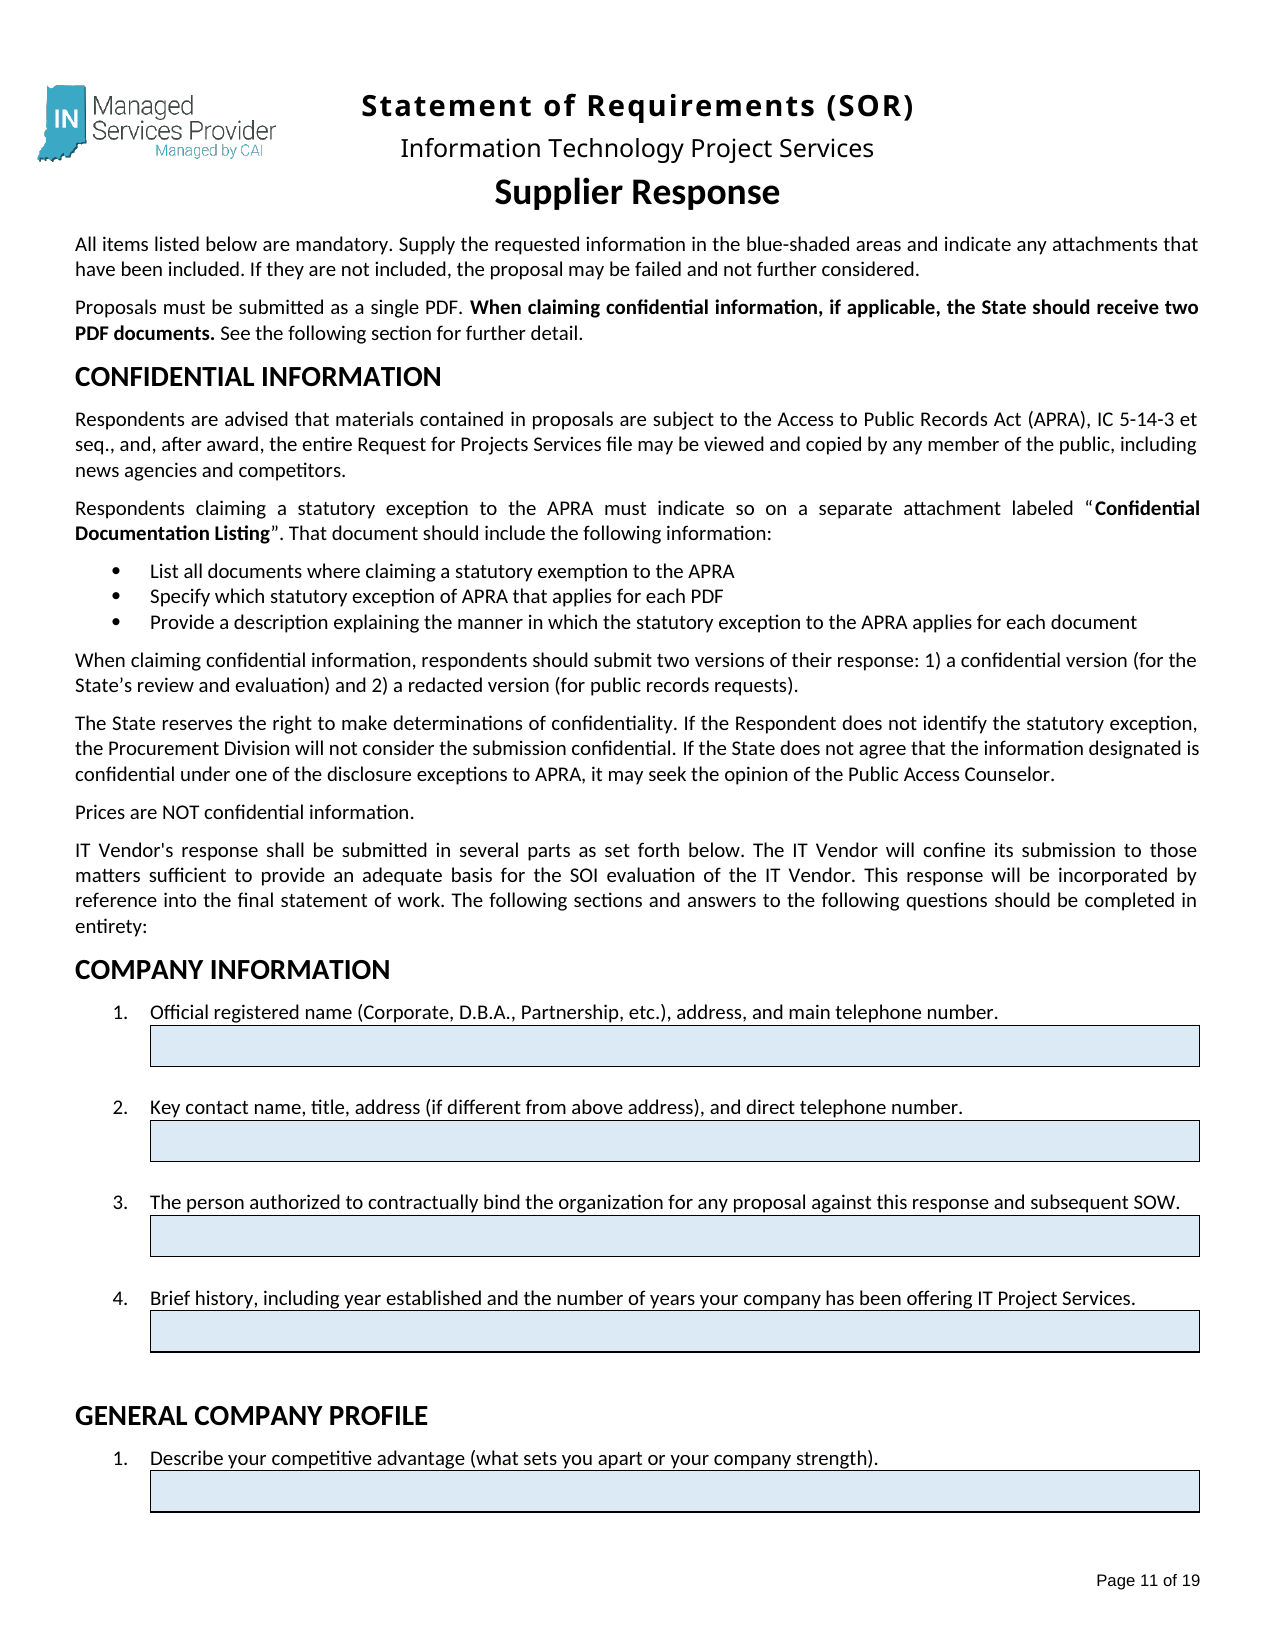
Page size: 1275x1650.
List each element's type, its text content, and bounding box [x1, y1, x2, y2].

text Respondents are advised that materials contained in proposals are subject to the Access to Public Records Act (APRA), IC 5-14-3 et seq., and, after award, the entire Request for Projects Services file may be viewed and copied by any member of the public, including news agencies and competitors. [75, 406, 1200, 482]
text IT Vendor's response shall be submitted in several parts as set forth below. The IT Vendor will confine its submission to those matters sufficient to provide an adequate basis for the SOI evaluation of the IT Vendor. This response will be incorporated by reference into the final statement of work. The following sections and answers to the following questions should be completed in entirety: [75, 837, 1200, 938]
text GENERAL COMPANY PROFILE [75, 1397, 1200, 1432]
list Describe your competitive advantage (what sets you apart or your company strength). [112, 1445, 1200, 1470]
table_header [151, 1121, 1199, 1161]
list Specify which statutory exception of APRA that applies for each PDF [112, 583, 1200, 609]
list The person authorized to contractually bind the organization for any proposal against this response and subsequent SOW. [112, 1189, 1200, 1215]
text COMPANY INFORMATION [75, 951, 1200, 987]
text Proposals must be submitted as a single PDF. When claiming confidential information, if applicable, the State should receive two PDF documents. See the following section for further detail. [75, 294, 1200, 345]
text CONFIDENTIAL INFORMATION [75, 358, 1200, 393]
picture [32, 81, 280, 165]
table_header [151, 1471, 1199, 1511]
text Respondents claiming a statutory exception to the APRA must indicate so on a separate attachment labeled “Confidential Documentation Listing”. That document should include the following information: [75, 495, 1200, 546]
list Brief history, including year established and the number of years your company has been offering IT Project Services. [112, 1285, 1200, 1310]
table_header [151, 1311, 1199, 1351]
table_header [151, 1216, 1199, 1256]
table_header [151, 1026, 1199, 1066]
list Official registered name (Corporate, D.B.A., Partnership, etc.), address, and main telephone number. [112, 999, 1200, 1024]
text When claiming confidential information, respondents should submit two versions of their response: 1) a confidential version (for the State’s review and evaluation) and 2) a redacted version (for public records requests). [75, 647, 1200, 698]
text The State reserves the right to make determinations of confidentiality. If the Respondent does not identify the statutory exception, the Procurement Division will not consider the submission confidential. If the State does not agree that the information designated is confidential under one of the disclosure exceptions to APRA, it may seek the opinion of the Public Access Counselor. [75, 710, 1200, 786]
text Supplier Response [75, 168, 1200, 214]
list List all documents where claiming a statutory exemption to the APRA [112, 558, 1200, 583]
list Provide a description explaining the manner in which the statutory exception to the APRA applies for each document [112, 609, 1200, 634]
text All items listed below are mandatory. Supply the requested information in the blue-shaded areas and indicate any attachments that have been included. If they are not included, the proposal may be failed and not further considered. [75, 231, 1200, 282]
text Prices are NOT confidential information. [75, 799, 1200, 824]
list Key contact name, title, address (if different from above address), and direct telephone number. [112, 1094, 1200, 1120]
